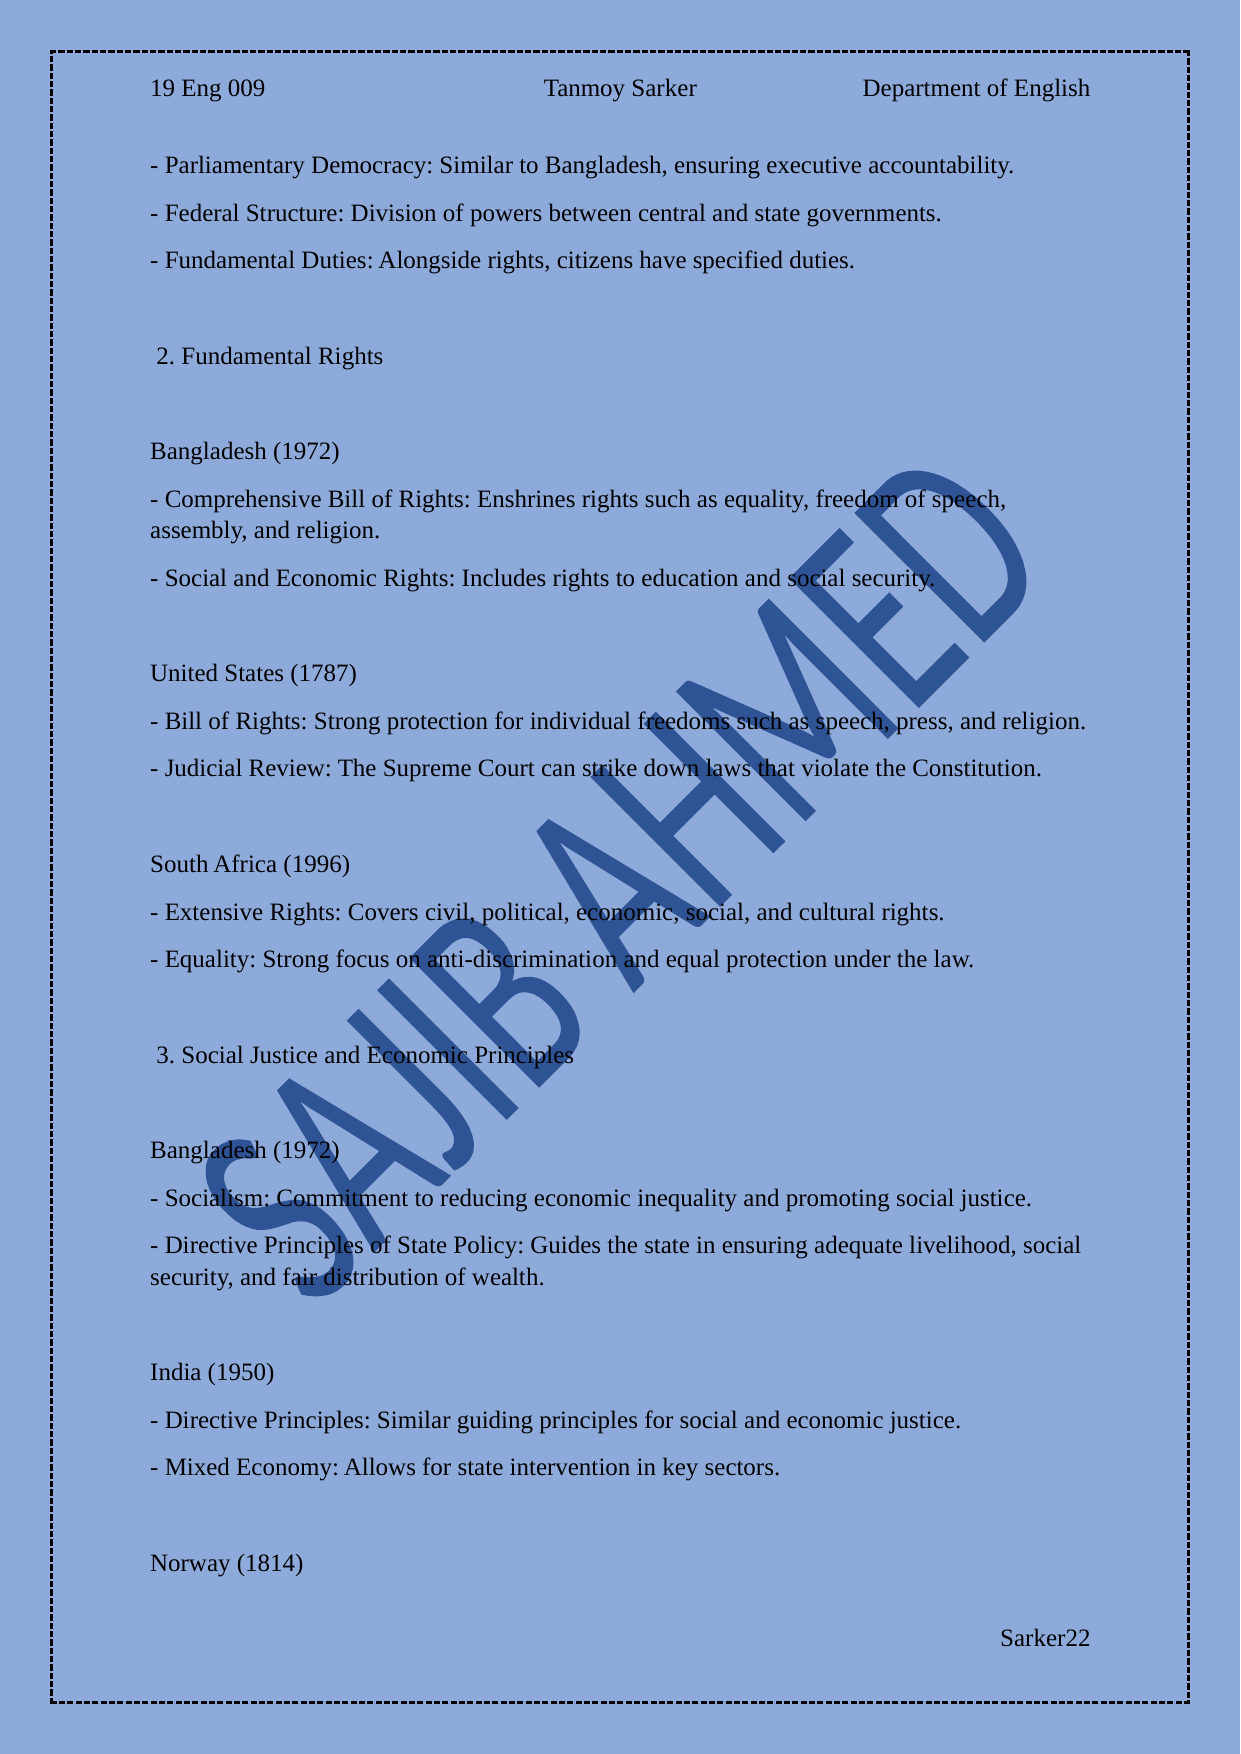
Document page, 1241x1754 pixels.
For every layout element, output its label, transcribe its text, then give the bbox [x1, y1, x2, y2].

text United States (1787) [150, 658, 1090, 687]
text Bangladesh (1972) [150, 436, 1090, 465]
text - Comprehensive Bill of Rights: Enshrines rights such as equality, freedom of speech, assembly, and religion. [150, 484, 1090, 544]
text India (1950) [150, 1357, 1090, 1386]
text - Socialism: Commitment to reducing economic inequality and promoting social justice. [150, 1183, 1090, 1212]
text - Mixed Economy: Allows for state intervention in key sectors. [150, 1452, 1090, 1481]
text - Extensive Rights: Covers civil, political, economic, social, and cultural rights. [150, 897, 1090, 925]
text - Directive Principles: Similar guiding principles for social and economic justice. [150, 1405, 1090, 1433]
text - Social and Economic Rights: Includes rights to education and social security. [150, 563, 1090, 591]
text - Bill of Rights: Strong protection for individual freedoms such as speech, press, and religion. [150, 706, 1090, 734]
text - Fundamental Duties: Alongside rights, citizens have specified duties. [150, 245, 1090, 274]
text 3. Social Justice and Economic Principles [150, 1040, 1090, 1068]
text - Judicial Review: The Supreme Court can strike down laws that violate the Constitution. [150, 753, 1090, 782]
text - Federal Structure: Division of powers between central and state governments. [150, 198, 1090, 226]
text 2. Fundamental Rights [150, 341, 1090, 369]
text Bangladesh (1972) [150, 1135, 1090, 1164]
text - Parliamentary Democracy: Similar to Bangladesh, ensuring executive accountability. [150, 150, 1090, 179]
text South Africa (1996) [150, 849, 1090, 878]
text - Equality: Strong focus on anti-discrimination and equal protection under the law. [150, 944, 1090, 973]
text Norway (1814) [150, 1548, 1090, 1577]
text - Directive Principles of State Policy: Guides the state in ensuring adequate livelihood, social security, and fair distribution of wealth. [150, 1231, 1090, 1290]
